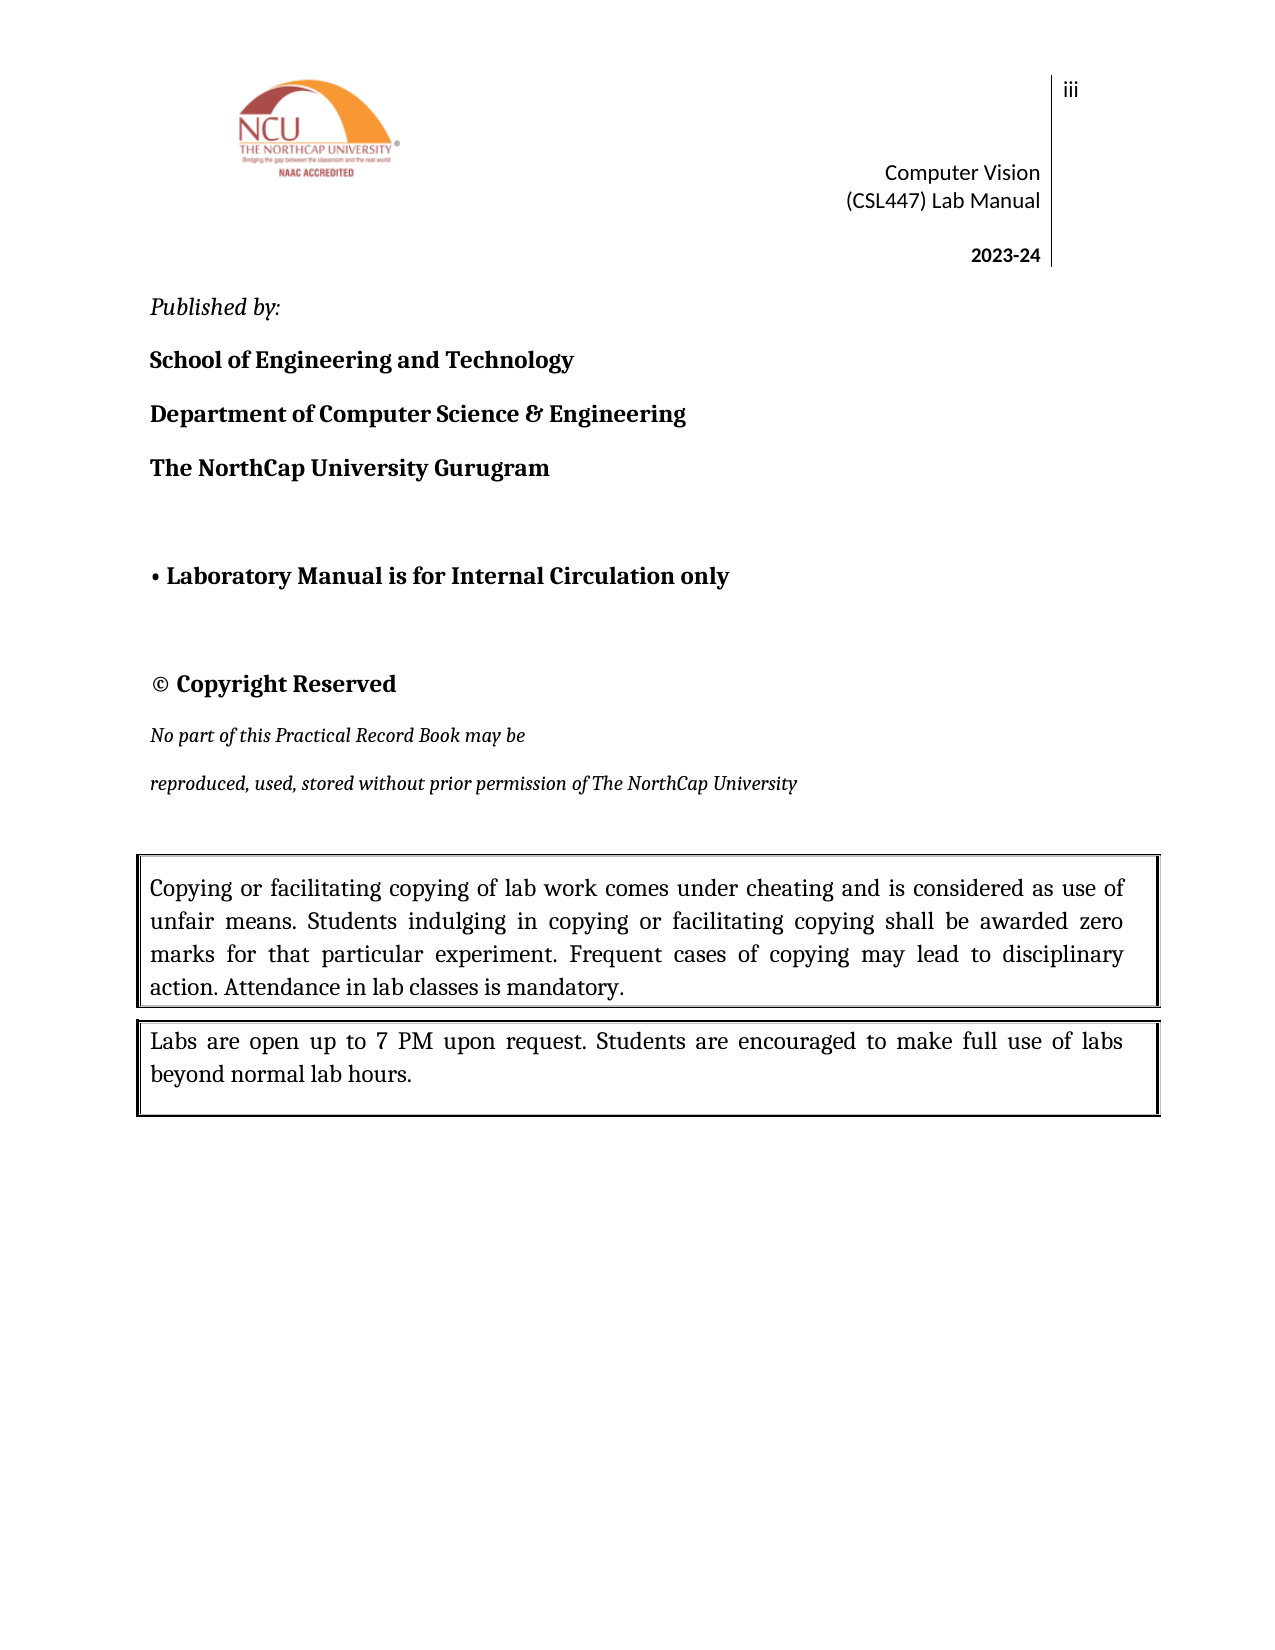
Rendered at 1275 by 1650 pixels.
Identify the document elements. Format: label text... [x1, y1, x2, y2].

text Department of Computer Science & Engineering [150, 400, 1125, 429]
picture [136, 1019, 1161, 1117]
text The NorthCap University Gurugram [150, 454, 1125, 483]
text Copying or facilitating copying of lab work comes under cheating and is considered as use of unfair means. Students indulging in copying or facilitating copying shall be awarded zero marks for that particular experiment. Frequent cases of copying may lead to disciplinary action. Attendance in lab classes is mandatory. [150, 874, 1125, 1002]
text © Copyright Reserved [150, 669, 1125, 698]
text School of Engineering and Technology [150, 346, 1125, 375]
text Labs are open up to 7 PM upon request. Students are encouraged to make full use of labs beyond normal lab hours. [150, 1027, 1125, 1089]
picture [136, 854, 1161, 1008]
text No part of this Practical Record Book may be [150, 723, 1125, 747]
text Published by: [150, 293, 1125, 321]
text • Laboratory Manual is for Internal Circulation only [150, 562, 1125, 591]
text reproduced, used, stored without prior permission of The NorthCap University [150, 772, 1125, 796]
picture [235, 75, 401, 180]
